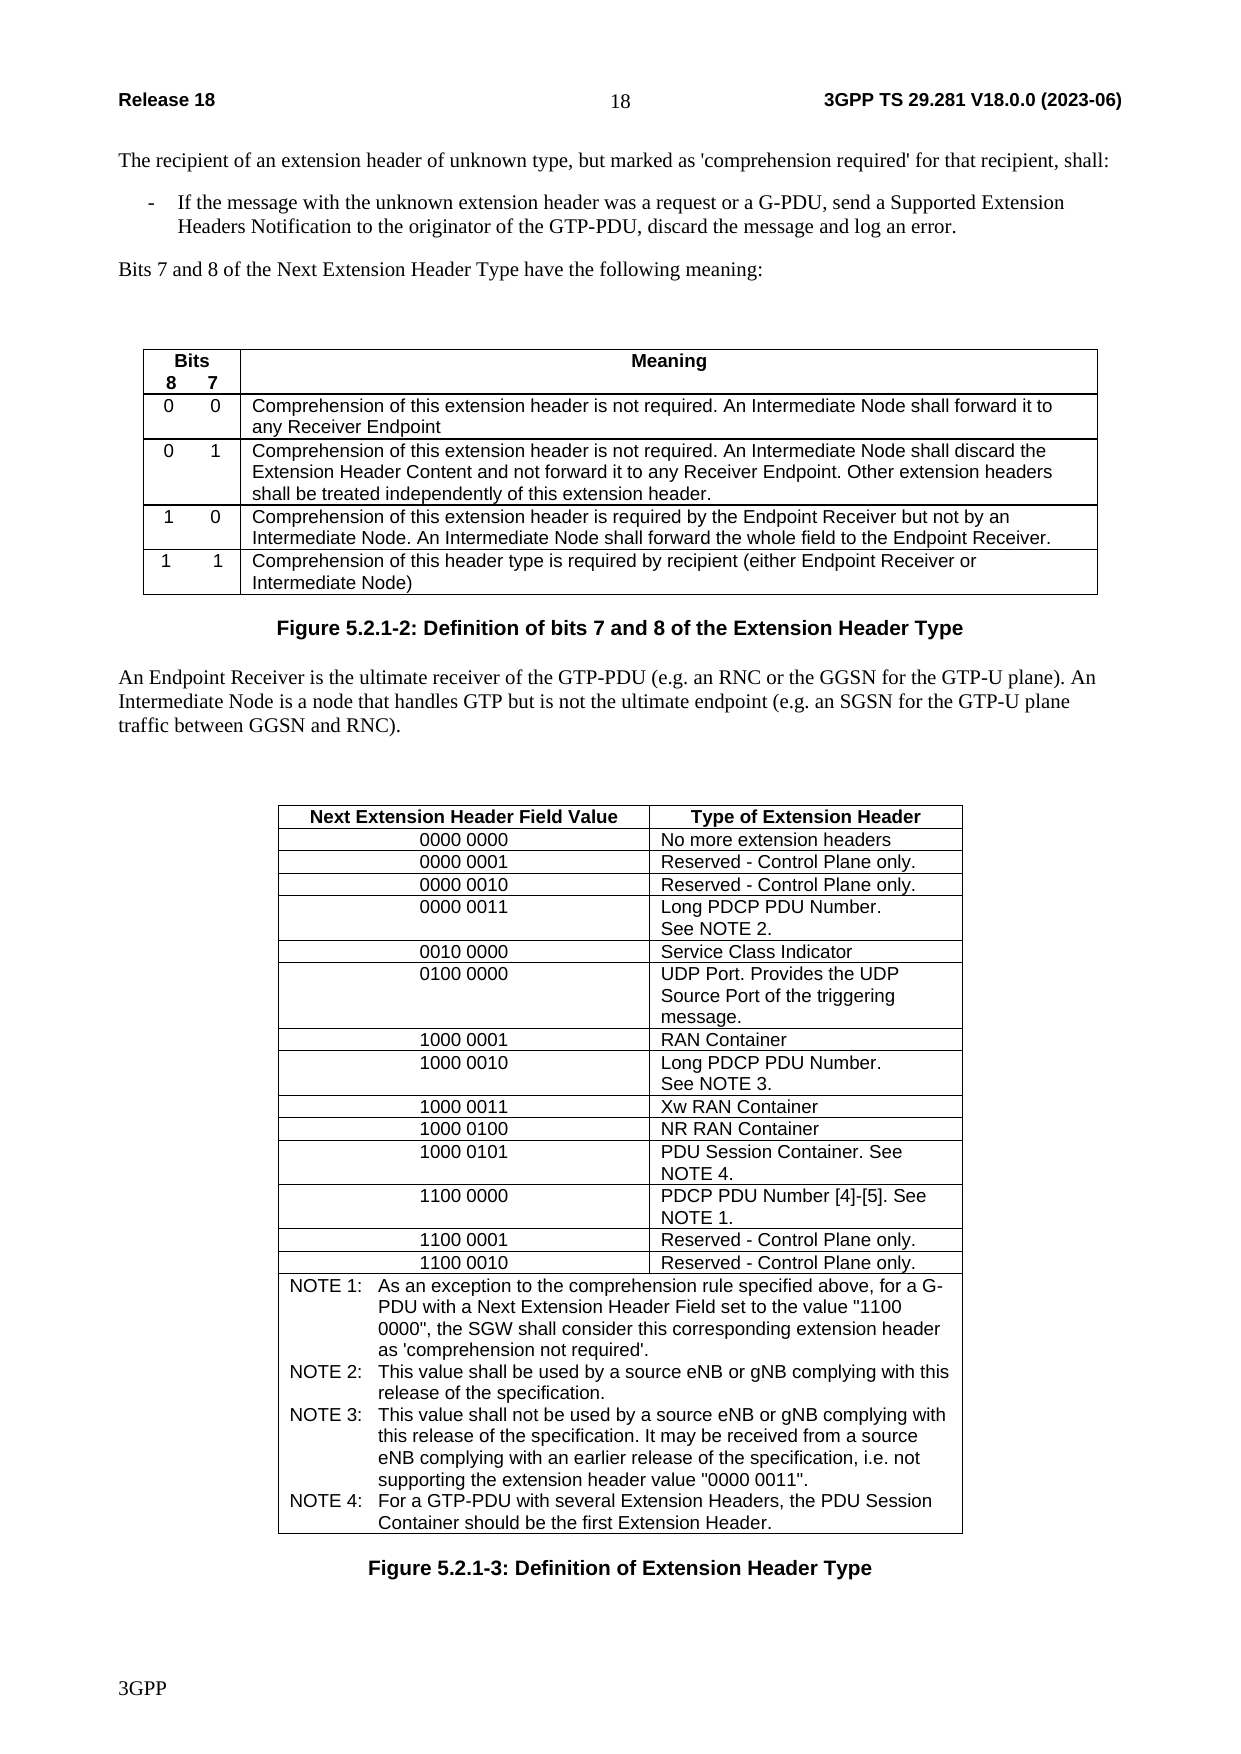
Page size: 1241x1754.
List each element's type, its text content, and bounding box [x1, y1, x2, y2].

table_cell NOTE 1: As an exception to the comprehension rule specified above, for a G-PDU with a Next Extension Header Field set to the value "1100 0000", the SGW shall consider this corresponding extension header as 'comprehension not required'. NOTE 2: This value shall be used by a source eNB or gNB complying with this release of the specification. NOTE 3: This value shall not be used by a source eNB or gNB complying with this release of the specification. It may be received from a source eNB complying with an earlier release of the specification, i.e. not supporting the extension header value "0000 0011". NOTE 4: For a GTP-PDU with several Extension Headers, the PDU Session Container should be the first Extension Header. [279, 1274, 962, 1533]
table_cell 0000 0011 [279, 896, 649, 939]
table_cell 1000 0101 [279, 1141, 649, 1184]
table_cell Reserved - Control Plane only. [650, 874, 962, 895]
text An Endpoint Receiver is the ultimate receiver of the GTP-PDU (e.g. an RNC or the GGSN for the GTP-U plane). An Intermediate Node is a node that handles GTP but is not the ultimate endpoint (e.g. an SGSN for the GTP-U plane traffic between GGSN and RNC). [118, 665, 1122, 737]
table_cell Comprehension of this header type is required by recipient (either Endpoint Receiver or Intermediate Node) [241, 550, 1097, 593]
table_cell Reserved - Control Plane only. [650, 851, 962, 873]
table_cell Comprehension of this extension header is required by the Endpoint Receiver but not by an Intermediate Node. An Intermediate Node shall forward the whole field to the Endpoint Receiver. [241, 506, 1097, 549]
table_cell 0 0 [144, 395, 240, 438]
table_cell Service Class Indicator [650, 941, 962, 962]
table_cell 0000 0000 [279, 829, 649, 850]
text Figure 5.2.1-3: Definition of Extension Header Type [118, 1556, 1122, 1580]
table_cell 1000 0001 [279, 1029, 649, 1050]
table_cell 1 1 [144, 550, 240, 593]
table_cell Xw RAN Container [650, 1096, 962, 1117]
table_header Meaning [241, 350, 1097, 393]
table_cell 0000 0001 [279, 851, 649, 873]
table_cell 0 1 [144, 440, 240, 504]
table_header Bits 8 7 [144, 350, 240, 393]
table_cell 1000 0010 [279, 1051, 649, 1094]
text - If the message with the unknown extension header was a request or a G-PDU, send a Supported Extension Headers Notification to the originator of the GTP-PDU, discard the message and log an error. [148, 190, 1122, 238]
table_cell PDU Session Container. See NOTE 4. [650, 1141, 962, 1184]
text Figure 5.2.1-2: Definition of bits 7 and 8 of the Extension Header Type [118, 616, 1122, 640]
table_header Next Extension Header Field Value [279, 806, 649, 827]
table_cell Long PDCP PDU Number. See NOTE 2. [650, 896, 962, 939]
table_cell Comprehension of this extension header is not required. An Intermediate Node shall discard the Extension Header Content and not forward it to any Receiver Endpoint. Other extension headers shall be treated independently of this extension header. [241, 440, 1097, 504]
table_cell NR RAN Container [650, 1118, 962, 1140]
table_cell 1000 0011 [279, 1096, 649, 1117]
table_cell RAN Container [650, 1029, 962, 1050]
table_cell 1100 0000 [279, 1185, 649, 1228]
table_cell Long PDCP PDU Number. See NOTE 3. [650, 1051, 962, 1094]
table_cell 1 0 [144, 506, 240, 549]
table_cell 1000 0100 [279, 1118, 649, 1140]
text The recipient of an extension header of unknown type, but marked as 'comprehension required' for that recipient, shall: [118, 147, 1122, 172]
table_cell 0010 0000 [279, 941, 649, 962]
table_cell Comprehension of this extension header is not required. An Intermediate Node shall forward it to any Receiver Endpoint [241, 395, 1097, 438]
table_cell 1100 0001 [279, 1229, 649, 1251]
table_cell UDP Port. Provides the UDP Source Port of the triggering message. [650, 963, 962, 1028]
table_cell Reserved - Control Plane only. [650, 1229, 962, 1251]
table_cell PDCP PDU Number [4]-[5]. See NOTE 1. [650, 1185, 962, 1228]
table_cell 0000 0010 [279, 874, 649, 895]
table_cell 1100 0010 [279, 1252, 649, 1273]
table_cell No more extension headers [650, 829, 962, 850]
table_cell 0100 0000 [279, 963, 649, 1028]
table_cell Reserved - Control Plane only. [650, 1252, 962, 1273]
table_header Type of Extension Header [650, 806, 962, 827]
text Bits 7 and 8 of the Next Extension Header Type have the following meaning: [118, 257, 1122, 281]
